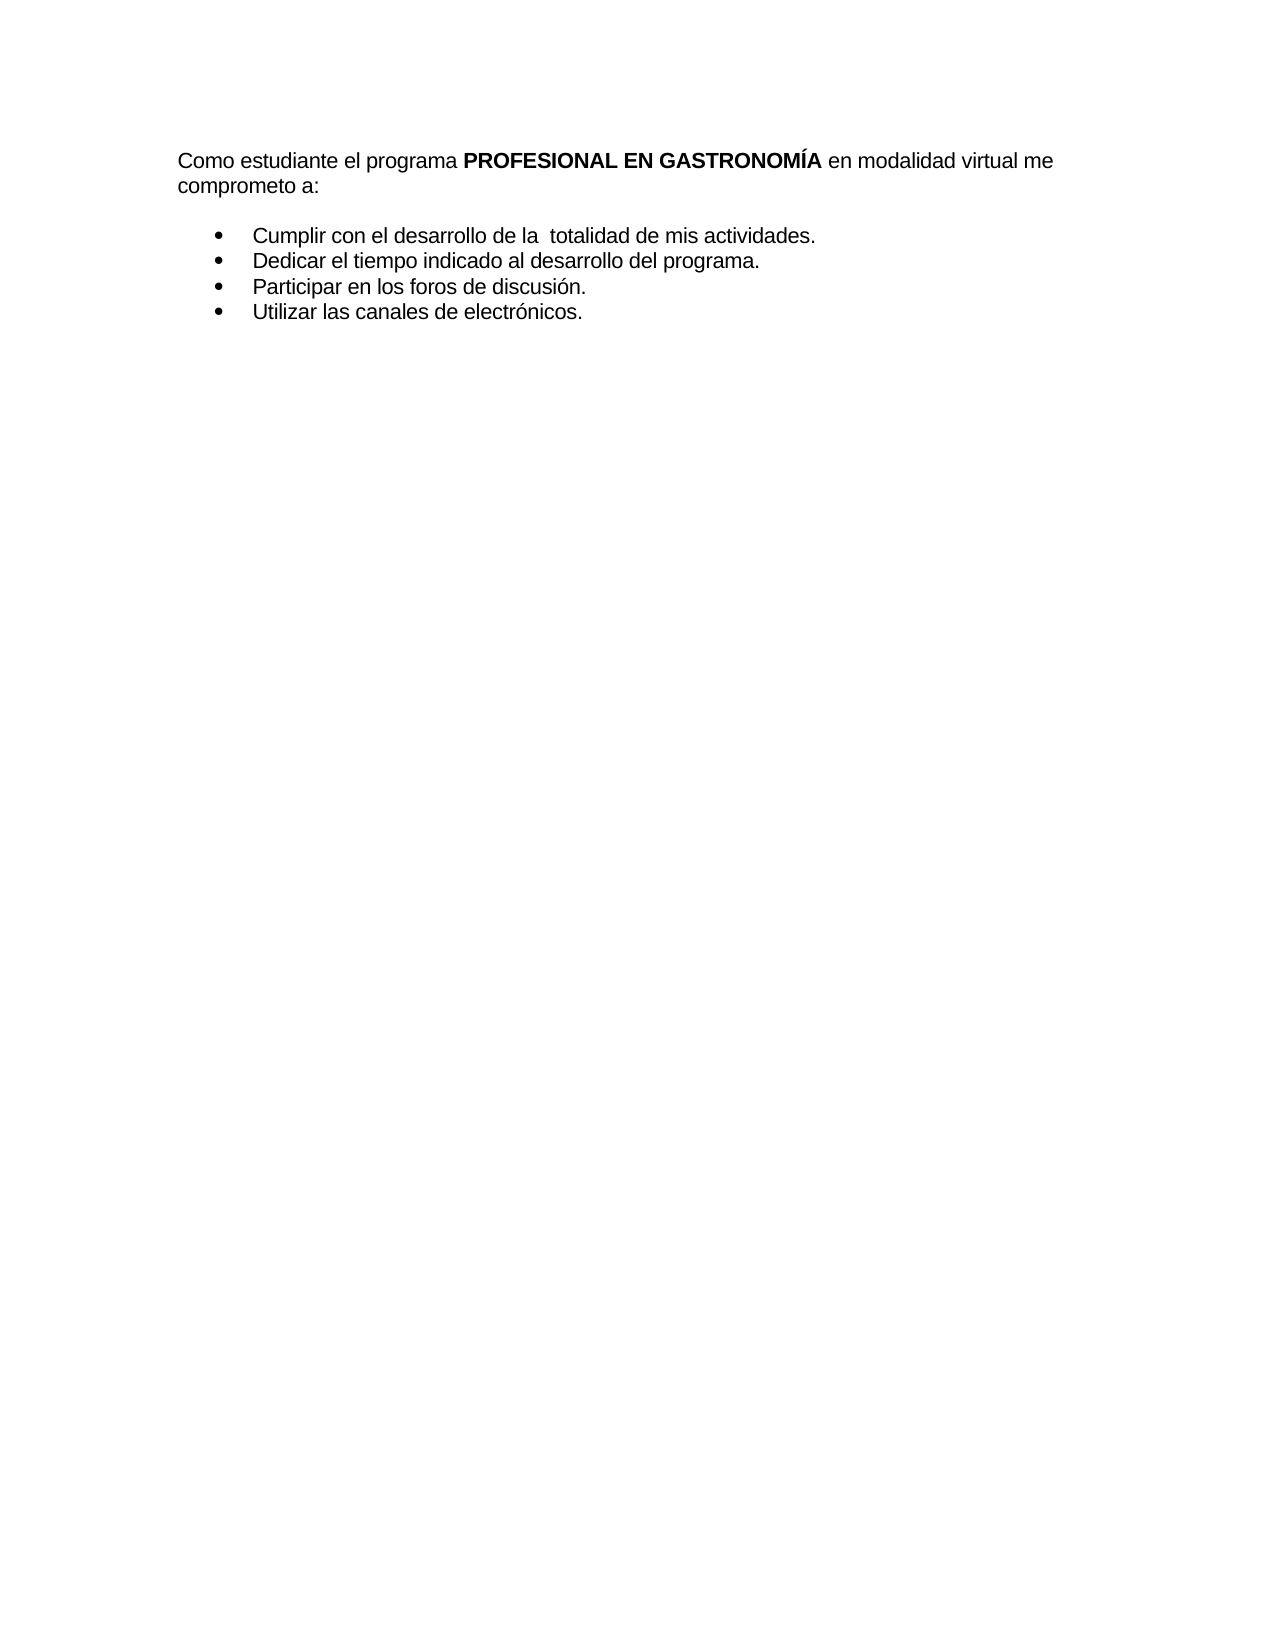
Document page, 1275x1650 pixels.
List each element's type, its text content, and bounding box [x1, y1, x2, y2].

list Utilizar las canales de electrónicos. [215, 299, 1098, 324]
list Participar en los foros de discusión. [215, 274, 1098, 299]
text Como estudiante el programa PROFESIONAL EN GASTRONOMÍA en modalidad virtual me comprometo a: [177, 148, 1098, 198]
list Dedicar el tiempo indicado al desarrollo del programa. [215, 248, 1098, 274]
list Cumplir con el desarrollo de la totalidad de mis actividades. [215, 223, 1098, 248]
